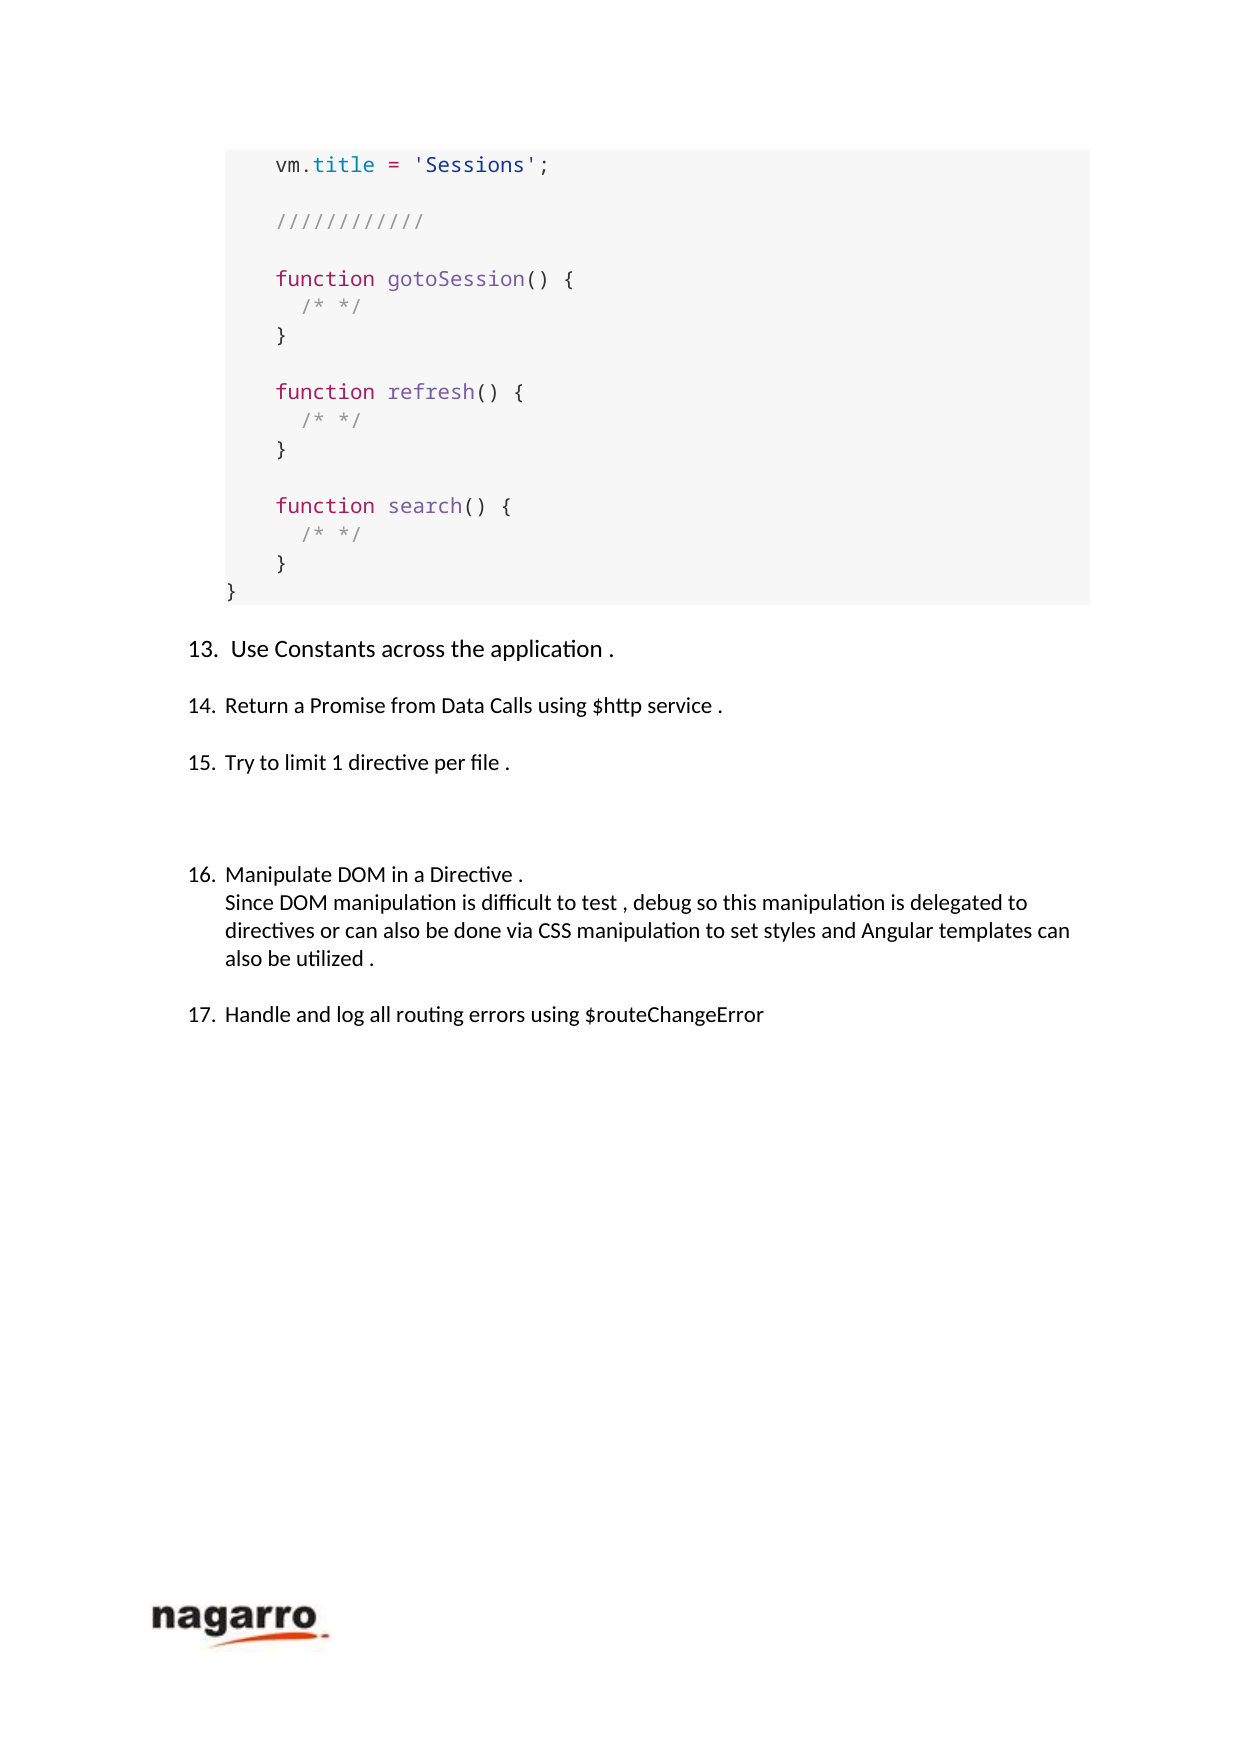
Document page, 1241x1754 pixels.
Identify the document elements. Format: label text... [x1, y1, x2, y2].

text } [225, 548, 1090, 577]
text function gotoSession() { [225, 264, 1090, 292]
text vm.title = 'Sessions'; [225, 150, 1090, 178]
text } [225, 577, 1090, 605]
text function refresh() { [225, 377, 1090, 406]
text /* */ [225, 292, 1090, 321]
text /* */ [225, 520, 1090, 548]
list Use Constants across the application . [187, 633, 1090, 663]
picture [150, 1604, 332, 1652]
text } [225, 434, 1090, 463]
text function search() { [225, 491, 1090, 520]
list Handle and log all routing errors using $routeChangeError [187, 1000, 1090, 1028]
list Manipulate DOM in a Directive . [187, 860, 1090, 888]
text Since DOM manipulation is difficult to test , debug so this manipulation is delegated to directives or can also be done via CSS manipulation to set styles and Angular templates can also be utilized . [225, 888, 1090, 972]
list Return a Promise from Data Calls using $http service . [187, 692, 1090, 719]
text } [225, 321, 1090, 349]
list Try to limit 1 directive per file . [187, 748, 1090, 776]
text //////////// [225, 207, 1090, 235]
text /* */ [225, 406, 1090, 434]
